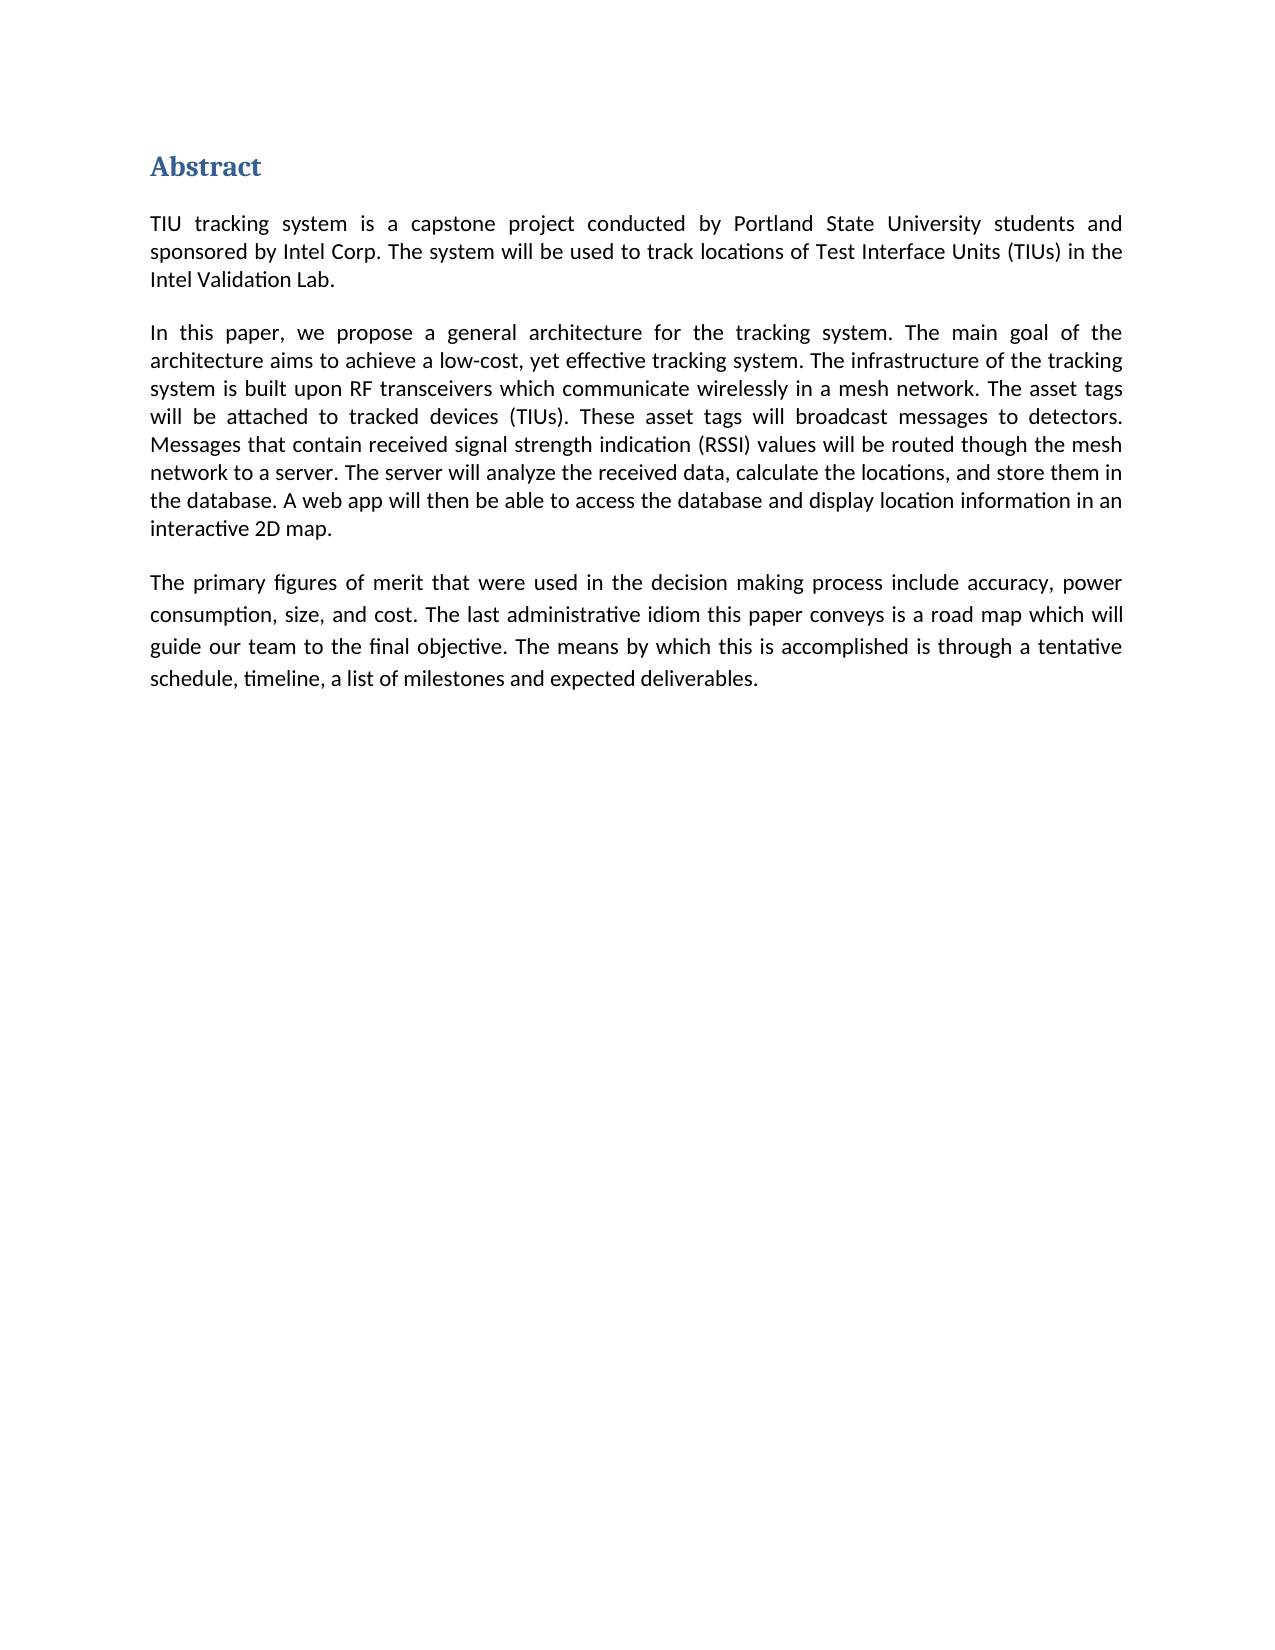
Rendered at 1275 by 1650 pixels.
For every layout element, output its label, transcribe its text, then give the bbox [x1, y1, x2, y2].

text In this paper, we propose a general architecture for the tracking system. The main goal of the architecture aims to achieve a low-cost, yet effective tracking system. The infrastructure of the tracking system is built upon RF transceivers which communicate wirelessly in a mesh network. The asset tags will be attached to tracked devices (TIUs). These asset tags will broadcast messages to detectors. Messages that contain received signal strength indication (RSSI) values will be routed though the mesh network to a server. The server will analyze the received data, calculate the locations, and store them in the database. A web app will then be able to access the database and display location information in an interactive 2D map. [150, 318, 1125, 543]
text TIU tracking system is a capstone project conducted by Portland State University students and sponsored by Intel Corp. The system will be used to track locations of Test Interface Units (TIUs) in the Intel Validation Lab. [150, 209, 1125, 293]
text The primary figures of merit that were used in the decision making process include accuracy, power consumption, size, and cost. The last administrative idiom this paper conveys is a road map which will guide our team to the final objective. The means by which this is accomplished is through a tentative schedule, timeline, a list of milestones and expected deliverables. [150, 568, 1125, 692]
text Abstract [150, 150, 1125, 183]
